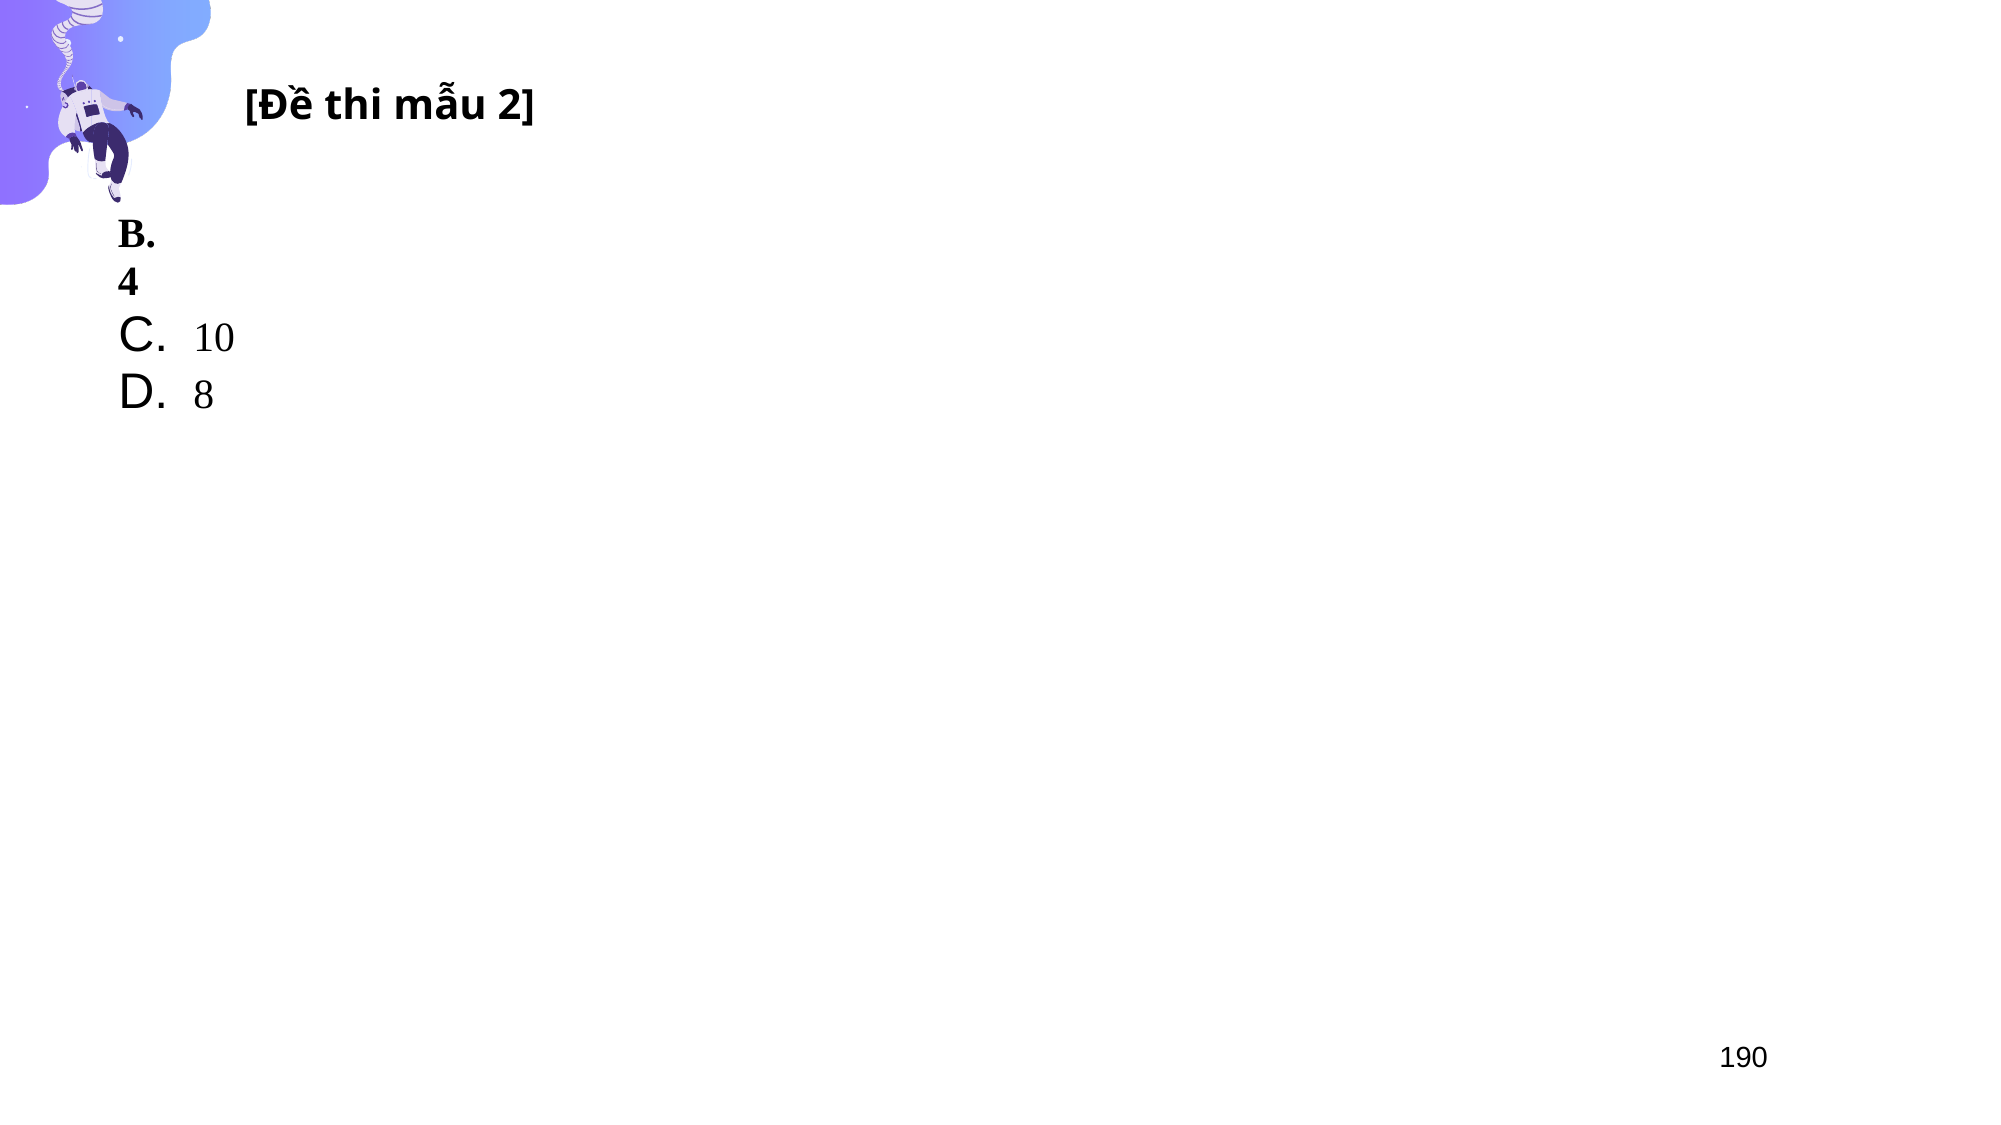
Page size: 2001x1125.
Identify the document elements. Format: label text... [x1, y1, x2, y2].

picture [106, 146, 114, 170]
list 8 [118, 361, 1748, 419]
list 10 [118, 304, 1748, 361]
picture [0, 0, 211, 205]
text A. 3 B. 4 [117, 208, 168, 304]
